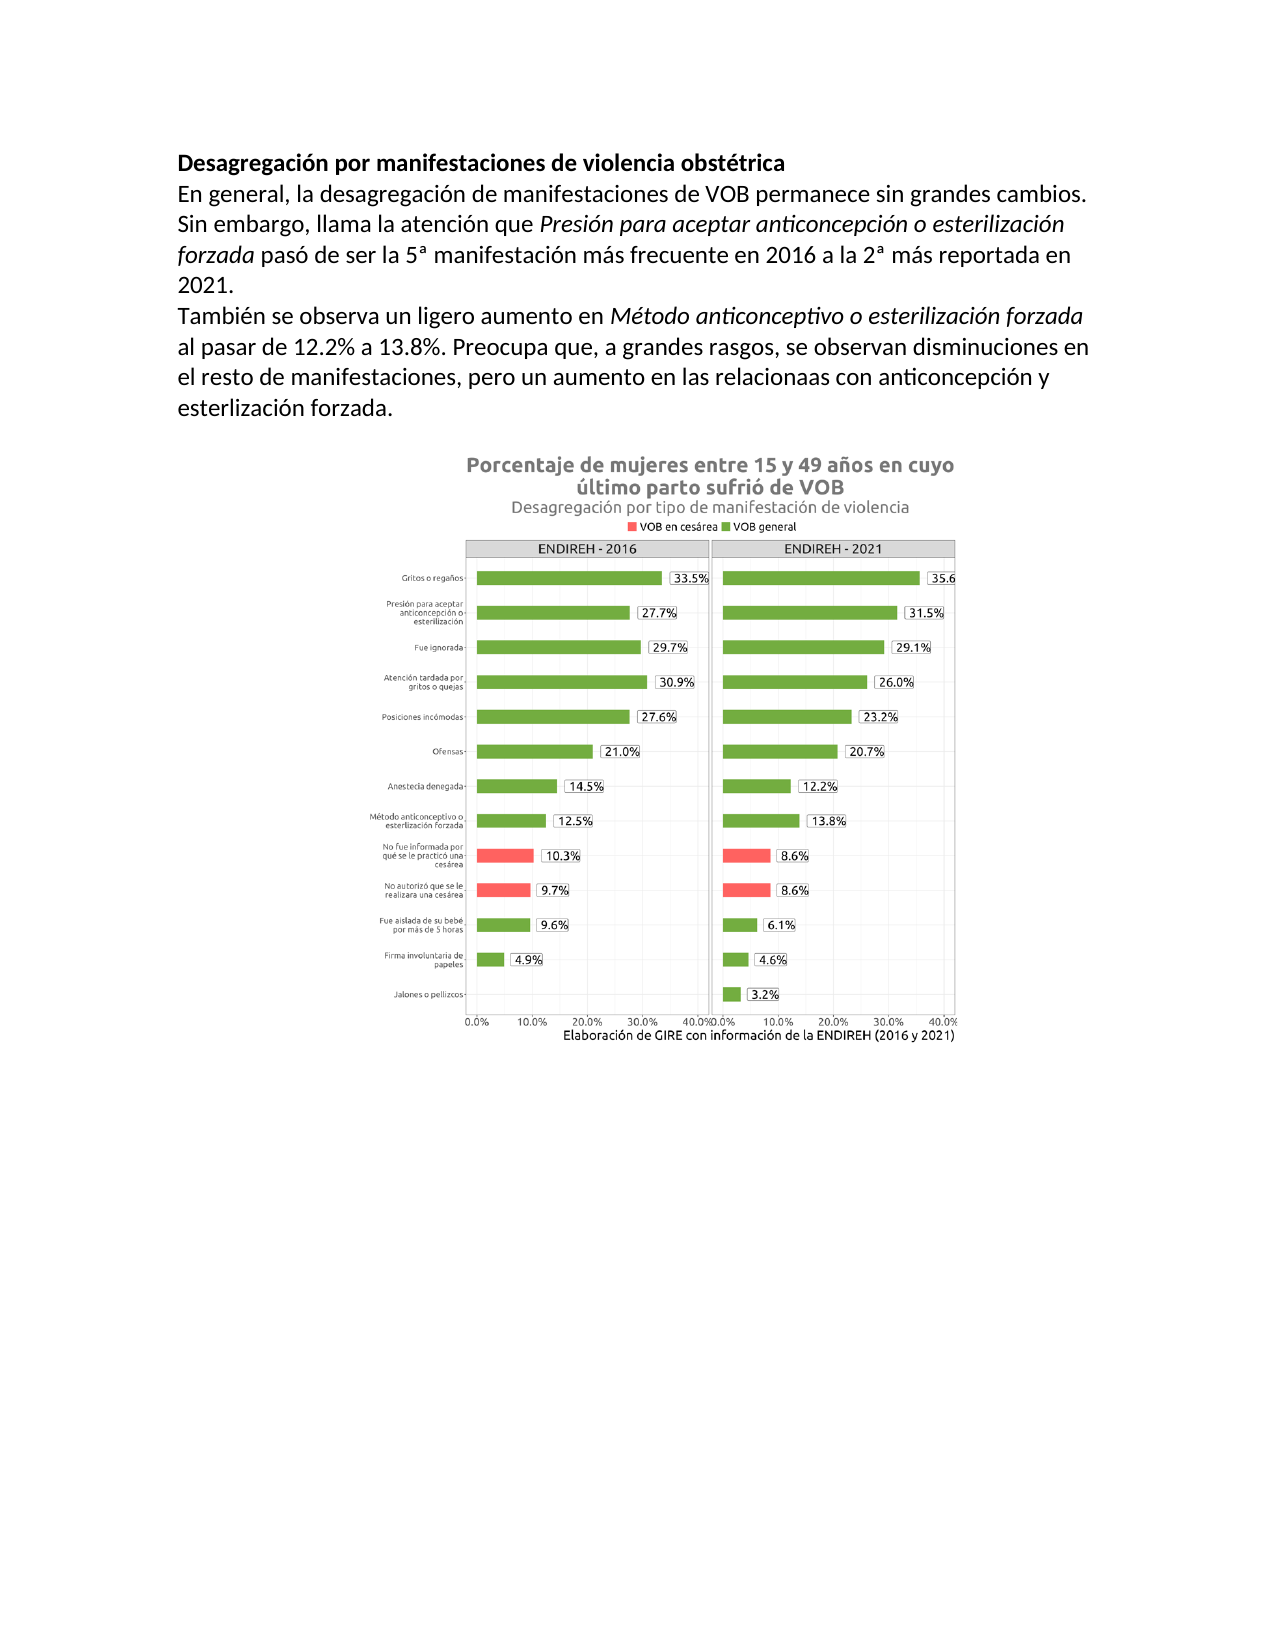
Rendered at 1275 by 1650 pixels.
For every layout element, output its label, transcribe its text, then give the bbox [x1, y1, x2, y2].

text Desagregación por manifestaciones de violencia obstétrica [177, 148, 1098, 178]
text También se observa un ligero aumento en Método anticonceptivo o esterilización forzada al pasar de 12.2% a 13.8%. Preocupa que, a grandes rasgos, se observan disminuciones en el resto de manifestaciones, pero un aumento en las relacionaas con anticoncepción y esterlización forzada. [177, 300, 1098, 422]
text En general, la desagregación de manifestaciones de VOB permanece sin grandes cambios. Sin embargo, llama la atención que Presión para aceptar anticoncepción o esterilización forzada pasó de ser la 5ª manifestación más frecuente en 2016 a la 2ª más reportada en 2021. [177, 178, 1098, 300]
picture [366, 454, 958, 1045]
